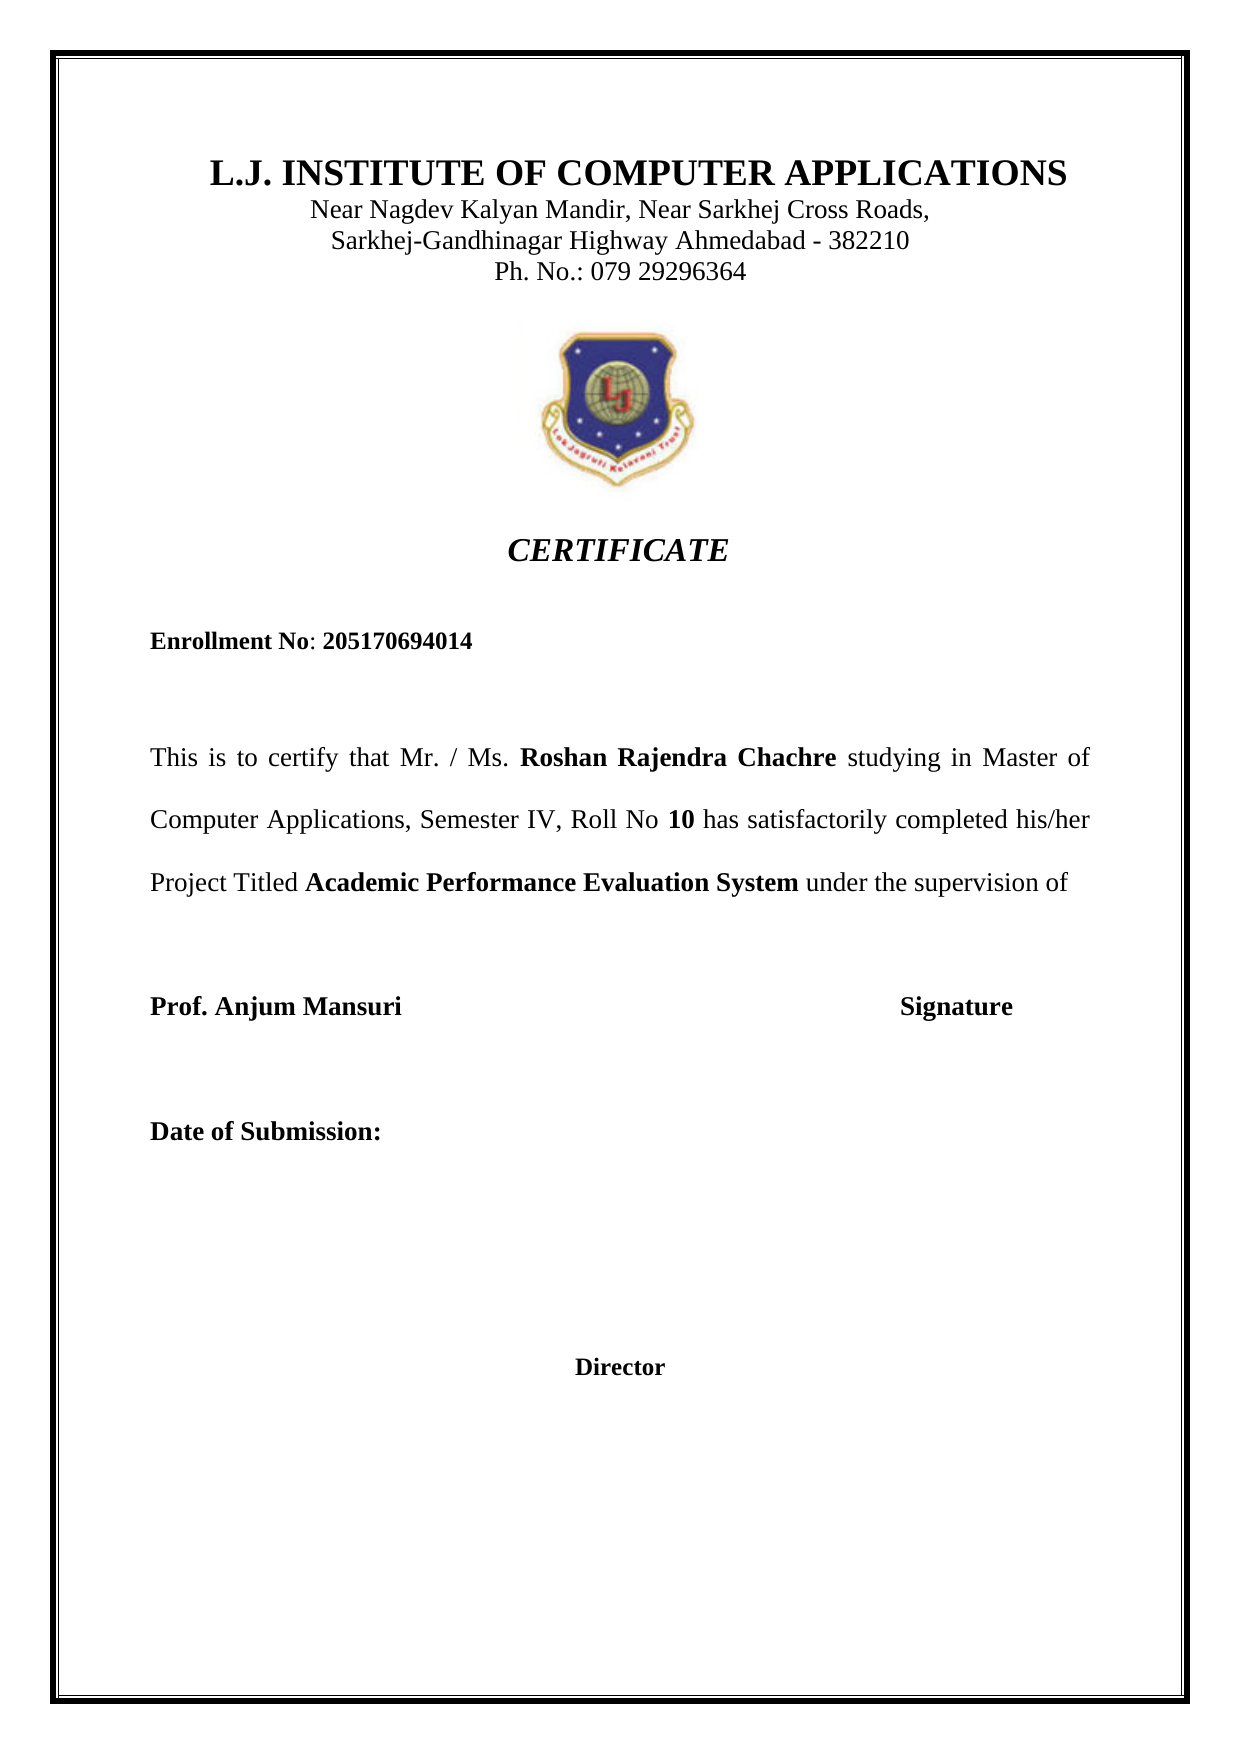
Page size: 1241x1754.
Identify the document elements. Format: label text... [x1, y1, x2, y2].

text Date of Submission: [150, 1115, 1181, 1146]
text Prof. Anjum Mansuri Signature [150, 990, 1181, 1021]
text Enrollment No: 205170694014 [150, 626, 1090, 655]
text Near Nagdev Kalyan Mandir, Near Sarkhej Cross Roads, [150, 193, 1090, 224]
text CERTIFICATE [150, 530, 1090, 569]
text L.J. INSTITUTE OF COMPUTER APPLICATIONS [112, 150, 1165, 193]
picture [517, 315, 724, 502]
text Director [150, 1352, 1090, 1381]
text Sarkhej-Gandhinagar Highway Ahmedabad - 382210 Ph. No.: 079 29296364 [150, 224, 1090, 287]
text This is to certify that Mr. / Ms. Roshan Rajendra Chachre studying in Master of Computer Applications, Semester IV, Roll No 10 has satisfactorily completed his/her Project Titled Academic Performance Evaluation System under the supervision of [150, 741, 1090, 897]
